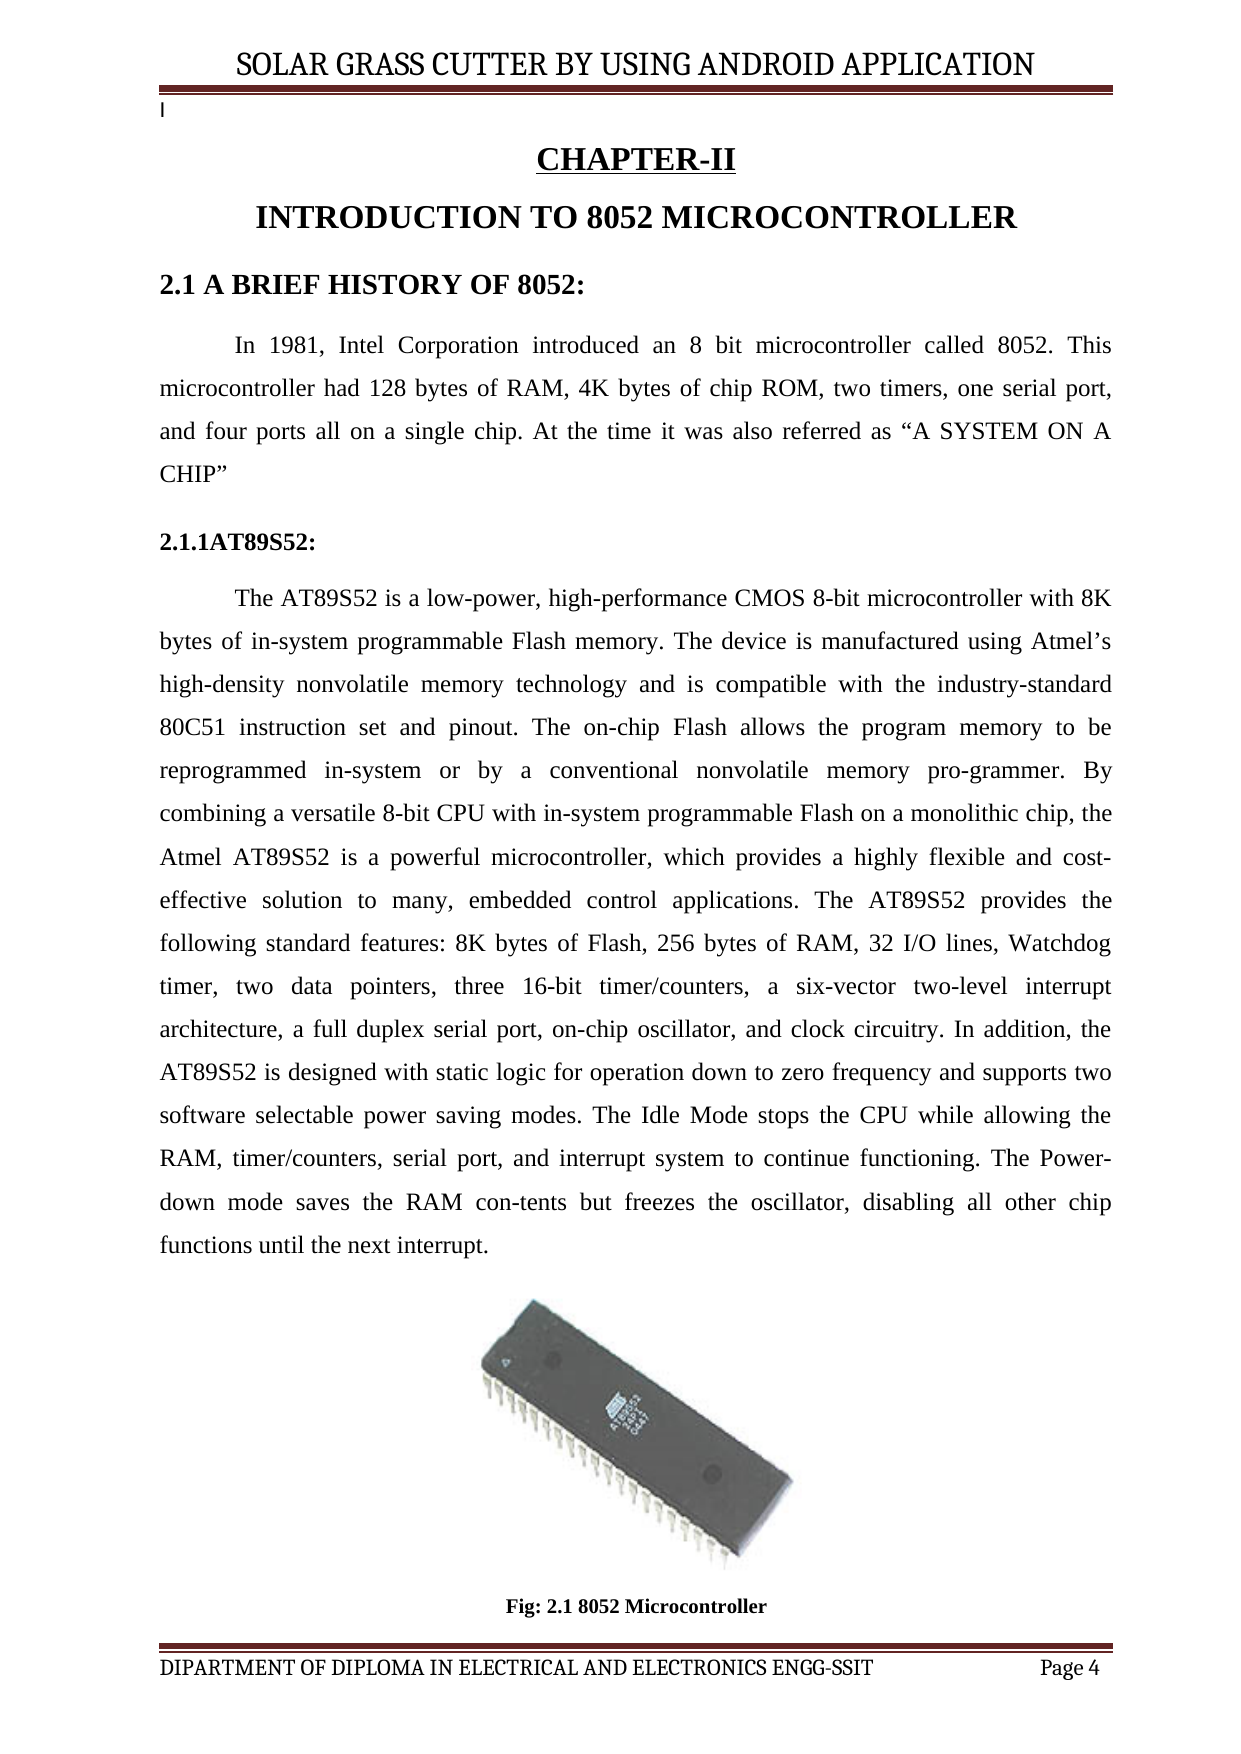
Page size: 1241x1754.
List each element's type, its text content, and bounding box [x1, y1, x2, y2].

text 2.1.1AT89S52: [159, 527, 1113, 556]
text In 1981, Intel Corporation introduced an 8 bit microcontroller called 8052. This microcontroller had 128 bytes of RAM, 4K bytes of chip ROM, two timers, one serial port, and four ports all on a single chip. At the time it was also referred as “A SYSTEM ON A CHIP” [159, 330, 1113, 488]
text 2.1 A BRIEF HISTORY OF 8052: [159, 267, 1113, 300]
text Fig: 2.1 8052 Microcontroller [159, 1594, 1113, 1618]
text CHAPTER-II [159, 139, 1113, 178]
picture [470, 1285, 802, 1581]
text INTRODUCTION TO 8052 MICROCONTROLLER [159, 197, 1113, 235]
text The AT89S52 is a low-power, high-performance CMOS 8-bit microcontroller with 8K bytes of in-system programmable Flash memory. The device is manufactured using Atmel’s high-density nonvolatile memory technology and is compatible with the industry-standard 80C51 instruction set and pinout. The on-chip Flash allows the program memory to be reprogrammed in-system or by a conventional nonvolatile memory pro-grammer. By combining a versatile 8-bit CPU with in-system programmable Flash on a monolithic chip, the Atmel AT89S52 is a powerful microcontroller, which provides a highly flexible and cost-effective solution to many, embedded control applications. The AT89S52 provides the following standard features: 8K bytes of Flash, 256 bytes of RAM, 32 I/O lines, Watchdog timer, two data pointers, three 16-bit timer/counters, a six-vector two-level interrupt architecture, a full duplex serial port, on-chip oscillator, and clock circuitry. In addition, the AT89S52 is designed with static logic for operation down to zero frequency and supports two software selectable power saving modes. The Idle Mode stops the CPU while allowing the RAM, timer/counters, serial port, and interrupt system to continue functioning. The Power-down mode saves the RAM con-tents but freezes the oscillator, disabling all other chip functions until the next interrupt. [159, 583, 1113, 1258]
